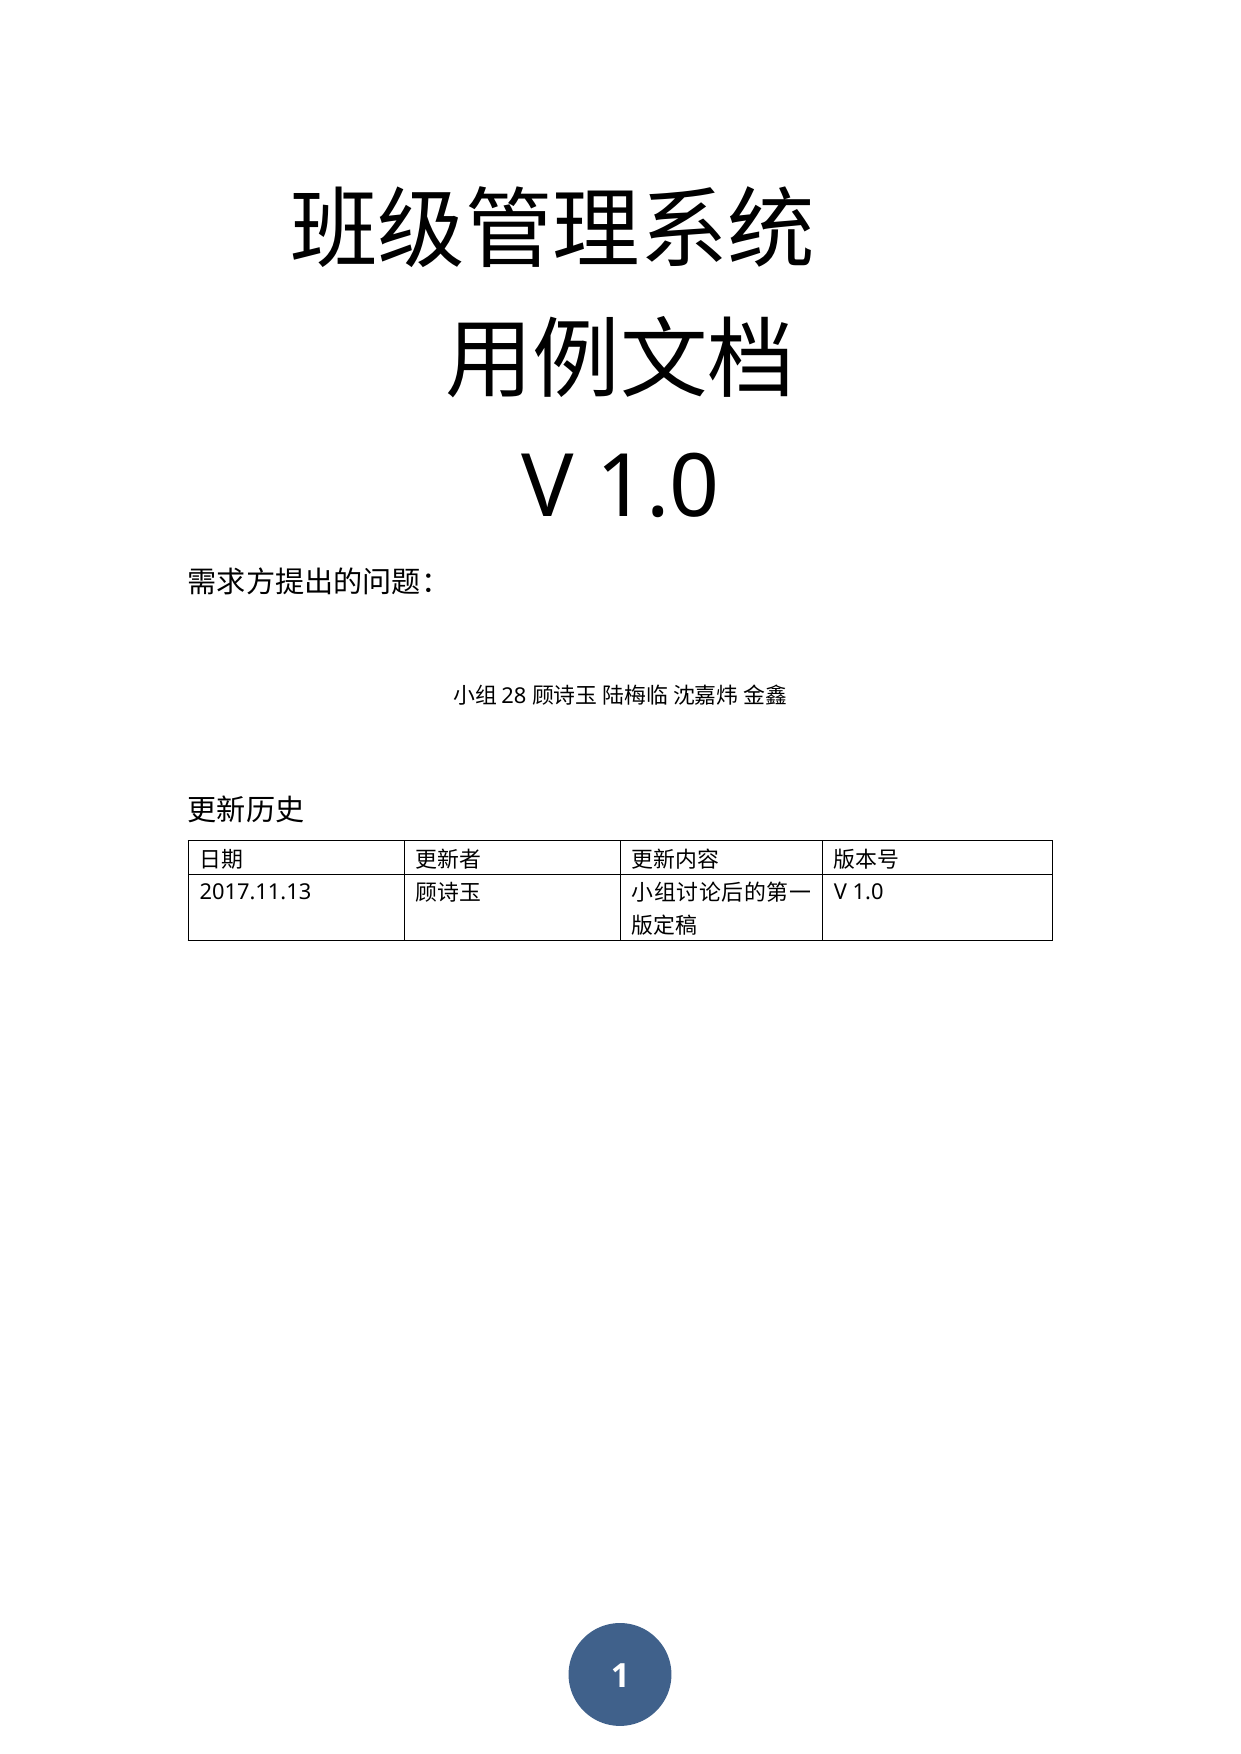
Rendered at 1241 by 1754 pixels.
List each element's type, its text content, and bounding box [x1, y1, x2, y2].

text 小组28 顾诗玉 陆梅临 沈嘉炜 金鑫 [187, 678, 1053, 710]
table_header 更新内容 [621, 841, 822, 874]
text 更新历史 [187, 775, 1053, 840]
table_cell 2017.11.13 [189, 875, 404, 940]
text 班级管理系统 [187, 158, 1053, 288]
table_header 更新者 [405, 841, 620, 874]
table_cell V 1.0 [823, 875, 1052, 940]
table_cell 顾诗玉 [405, 875, 620, 940]
table_cell 小组讨论后的第一版定稿 [621, 875, 822, 940]
text 用例文档 [187, 288, 1053, 418]
text 需求方提出的问题： [187, 548, 1053, 613]
text V 1.0 [187, 418, 1053, 548]
table_header 日期 [189, 841, 404, 874]
table_header 版本号 [823, 841, 1052, 874]
